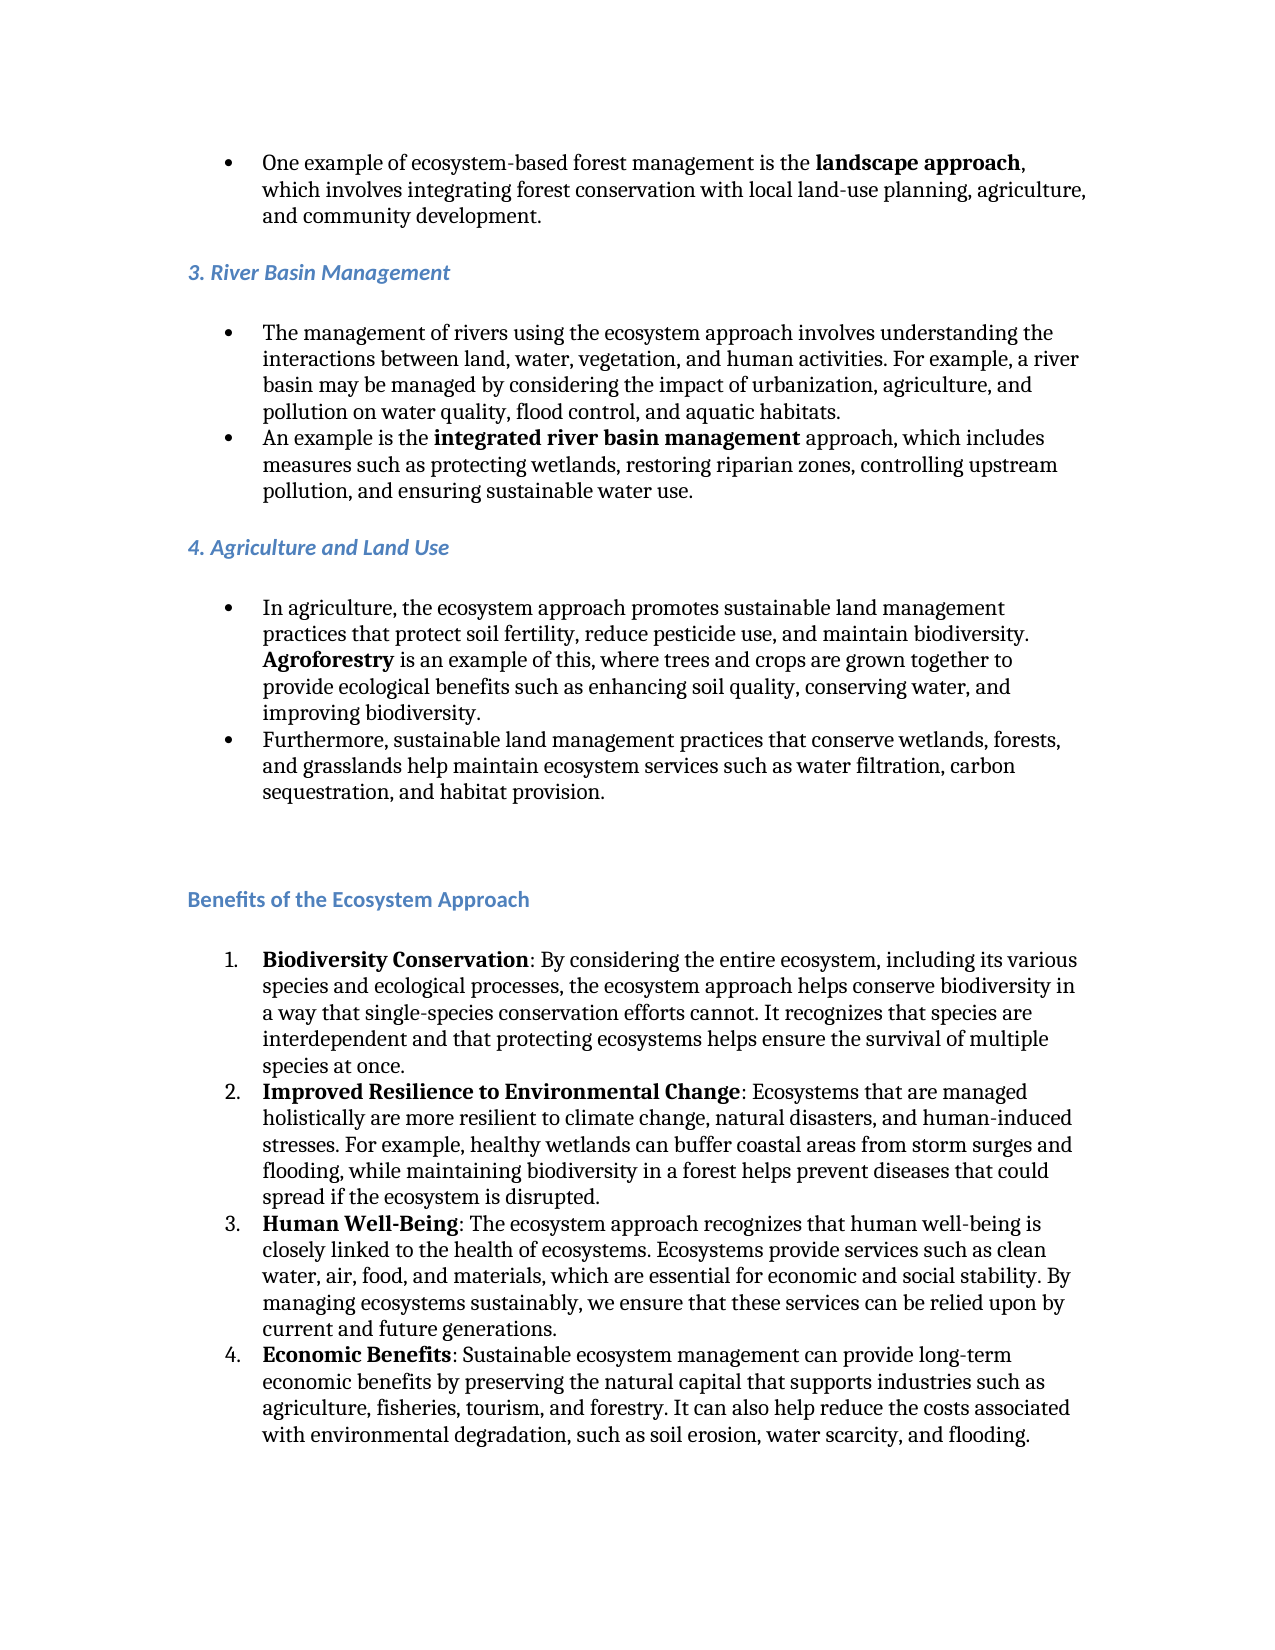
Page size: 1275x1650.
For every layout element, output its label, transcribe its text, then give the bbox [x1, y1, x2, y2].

list Biodiversity Conservation: By considering the entire ecosystem, including its various species and ecological processes, the ecosystem approach helps conserve biodiversity in a way that single-species conservation efforts cannot. It recognizes that species are interdependent and that protecting ecosystems helps ensure the survival of multiple species at once. [225, 947, 1087, 1079]
list Furthermore, sustainable land management practices that conserve wetlands, forests, and grasslands help maintain ecosystem services such as water filtration, carbon sequestration, and habitat provision. [225, 726, 1087, 805]
subtitle Benefits of the Ecosystem Approach [187, 886, 1087, 914]
list In agriculture, the ecosystem approach promotes sustainable land management practices that protect soil fertility, reduce pesticide use, and maintain biodiversity. Agroforestry is an example of this, where trees and crops are grown together to provide ecological benefits such as enhancing soil quality, conserving water, and improving biodiversity. [225, 594, 1087, 726]
list Improved Resilience to Environmental Change: Ecosystems that are managed holistically are more resilient to climate change, natural disasters, and human-induced stresses. For example, healthy wetlands can buffer coastal areas from storm surges and flooding, while maintaining biodiversity in a forest helps prevent diseases that could spread if the ecosystem is disrupted. [225, 1079, 1087, 1211]
subtitle 3. River Basin Management [187, 258, 1087, 286]
list One example of ecosystem-based forest management is the landscape approach, which involves integrating forest conservation with local land-use planning, agriculture, and community development. [225, 150, 1087, 229]
list Human Well-Being: The ecosystem approach recognizes that human well-being is closely linked to the health of ecosystems. Ecosystems provide services such as clean water, air, food, and materials, which are essential for economic and social stability. By managing ecosystems sustainably, we ensure that these services can be relied upon by current and future generations. [225, 1211, 1087, 1342]
subtitle 4. Agriculture and Land Use [187, 533, 1087, 561]
list Economic Benefits: Sustainable ecosystem management can provide long-term economic benefits by preserving the natural capital that supports industries such as agriculture, fisheries, tourism, and forestry. It can also help reduce the costs associated with environmental degradation, such as soil erosion, water scarcity, and flooding. [225, 1342, 1087, 1448]
